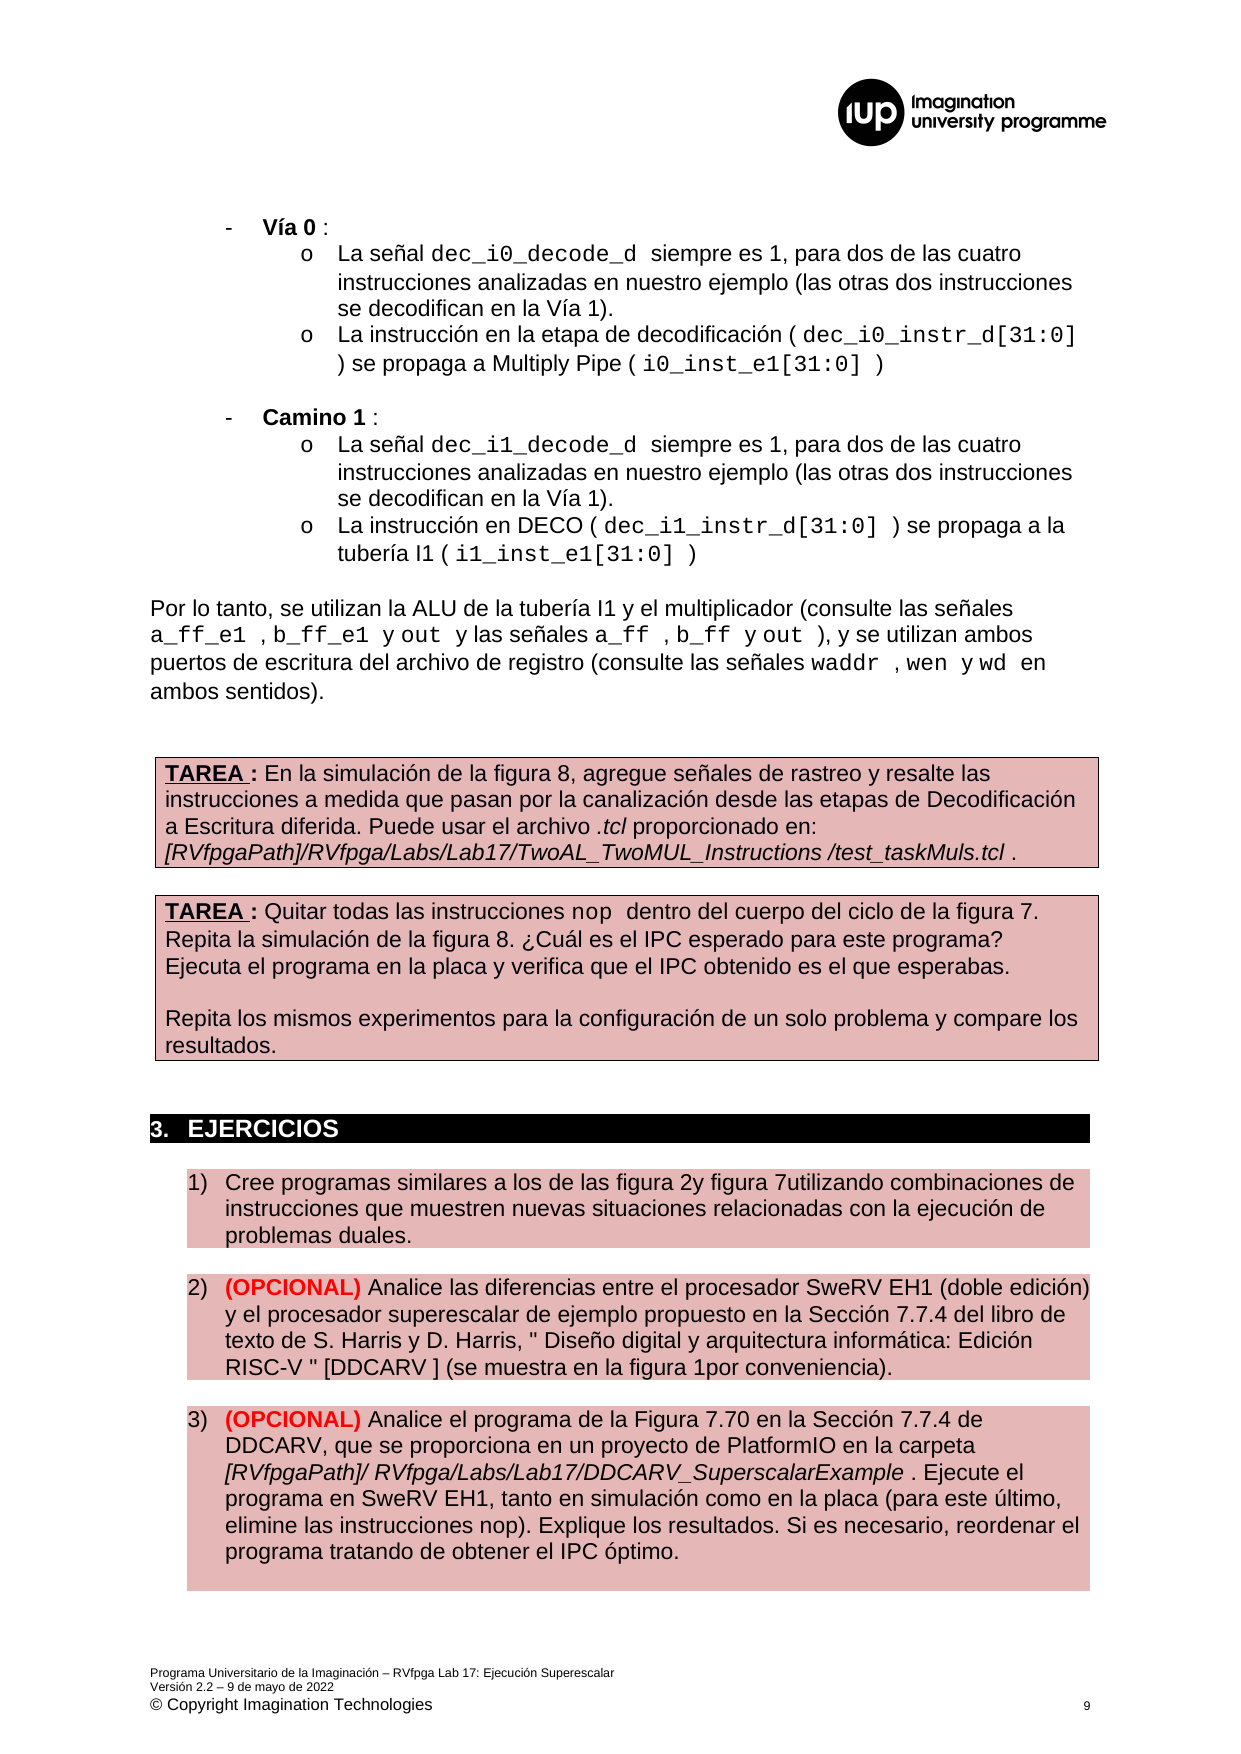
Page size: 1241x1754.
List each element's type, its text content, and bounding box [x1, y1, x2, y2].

list (OPCIONAL) Analice las diferencias entre el procesador SweRV EH1 (doble edición) y el procesador superescalar de ejemplo propuesto en la Sección 7.7.4 del libro de texto de S. Harris y D. Harris, " Diseño digital y arquitectura informática: Edición RISC-V " [DDCARV ] (se muestra en la Figura 1 por conveniencia). [187, 1274, 1090, 1380]
list La instrucción en la etapa de decodificación ( dec_i0_instr_d[31:0] ) se propaga a Multiply Pipe ( i0_inst_e1[31:0] ) [300, 321, 1090, 378]
list La señal dec_i1_decode_d siempre es 1, para dos de las cuatro instrucciones analizadas en nuestro ejemplo (las otras dos instrucciones se decodifican en la Vía 1). [300, 431, 1090, 512]
list (OPCIONAL) Analice el programa de la Figura 7.70 en la Sección 7.7.4 de DDCARV, que se proporciona en un proyecto de PlatformIO en la carpeta [RVfpgaPath]/ RVfpga/Labs/Lab17/DDCARV_SuperscalarExample . Ejecute el programa en SweRV EH1, tanto en simulación como en la placa (para este último, elimine las instrucciones nop). Explique los resultados. Si es necesario, reordenar el programa tratando de obtener el IPC óptimo. [187, 1406, 1090, 1564]
list Cree programas similares a los de las Figuras 2 y 7 utilizando combinaciones de instrucciones que muestren nuevas situaciones relacionadas con la ejecución de problemas duales. [187, 1169, 1090, 1248]
list TAREA : Quitar todas las instrucciones nop dentro del cuerpo del ciclo de la Figura 7 . [156, 896, 1098, 923]
list Repita los mismos experimentos para la configuración de un solo problema y compare los resultados. [156, 1002, 1098, 1060]
list La instrucción en DECO ( dec_i1_instr_d[31:0] ) se propaga a la tubería I1 ( i1_inst_e1[31:0] ) [300, 512, 1090, 568]
list Repita la simulación de la Figura 8 . ¿Cuál es el IPC esperado para este programa? [156, 923, 1098, 949]
text Por lo tanto, se utilizan la ALU de la tubería I1 y el multiplicador (consulte las señales a_ff_e1 , b_ff_e1 y out y las señales a_ff , b_ff y out ), y se utilizan ambos puertos de escritura del archivo de registro (consulte las señales waddr , wen y wd en ambos sentidos). [150, 595, 1090, 704]
list Camino 1 : [225, 404, 1090, 431]
list Vía 0 : [225, 214, 1090, 240]
list TAREA : En la simulación de la Figura 8 , agregue señales de rastreo y resalte las instrucciones a medida que pasan por la canalización desde las etapas de Decodificación a Escritura diferida. Puede usar el archivo .tcl proporcionado en: [RVfpgaPath]/RVfpga/Labs/Lab17/TwoAL_TwoMUL_Instructions /test_taskMuls.tcl . [156, 758, 1098, 867]
list Ejecuta el programa en la placa y verifica que el IPC obtenido es el que esperabas. [156, 949, 1098, 976]
list La señal dec_i0_decode_d siempre es 1, para dos de las cuatro instrucciones analizadas en nuestro ejemplo (las otras dos instrucciones se decodifican en la Vía 1). [300, 240, 1090, 321]
picture [837, 77, 1108, 148]
subtitle EJERCICIOS [150, 1114, 1090, 1143]
